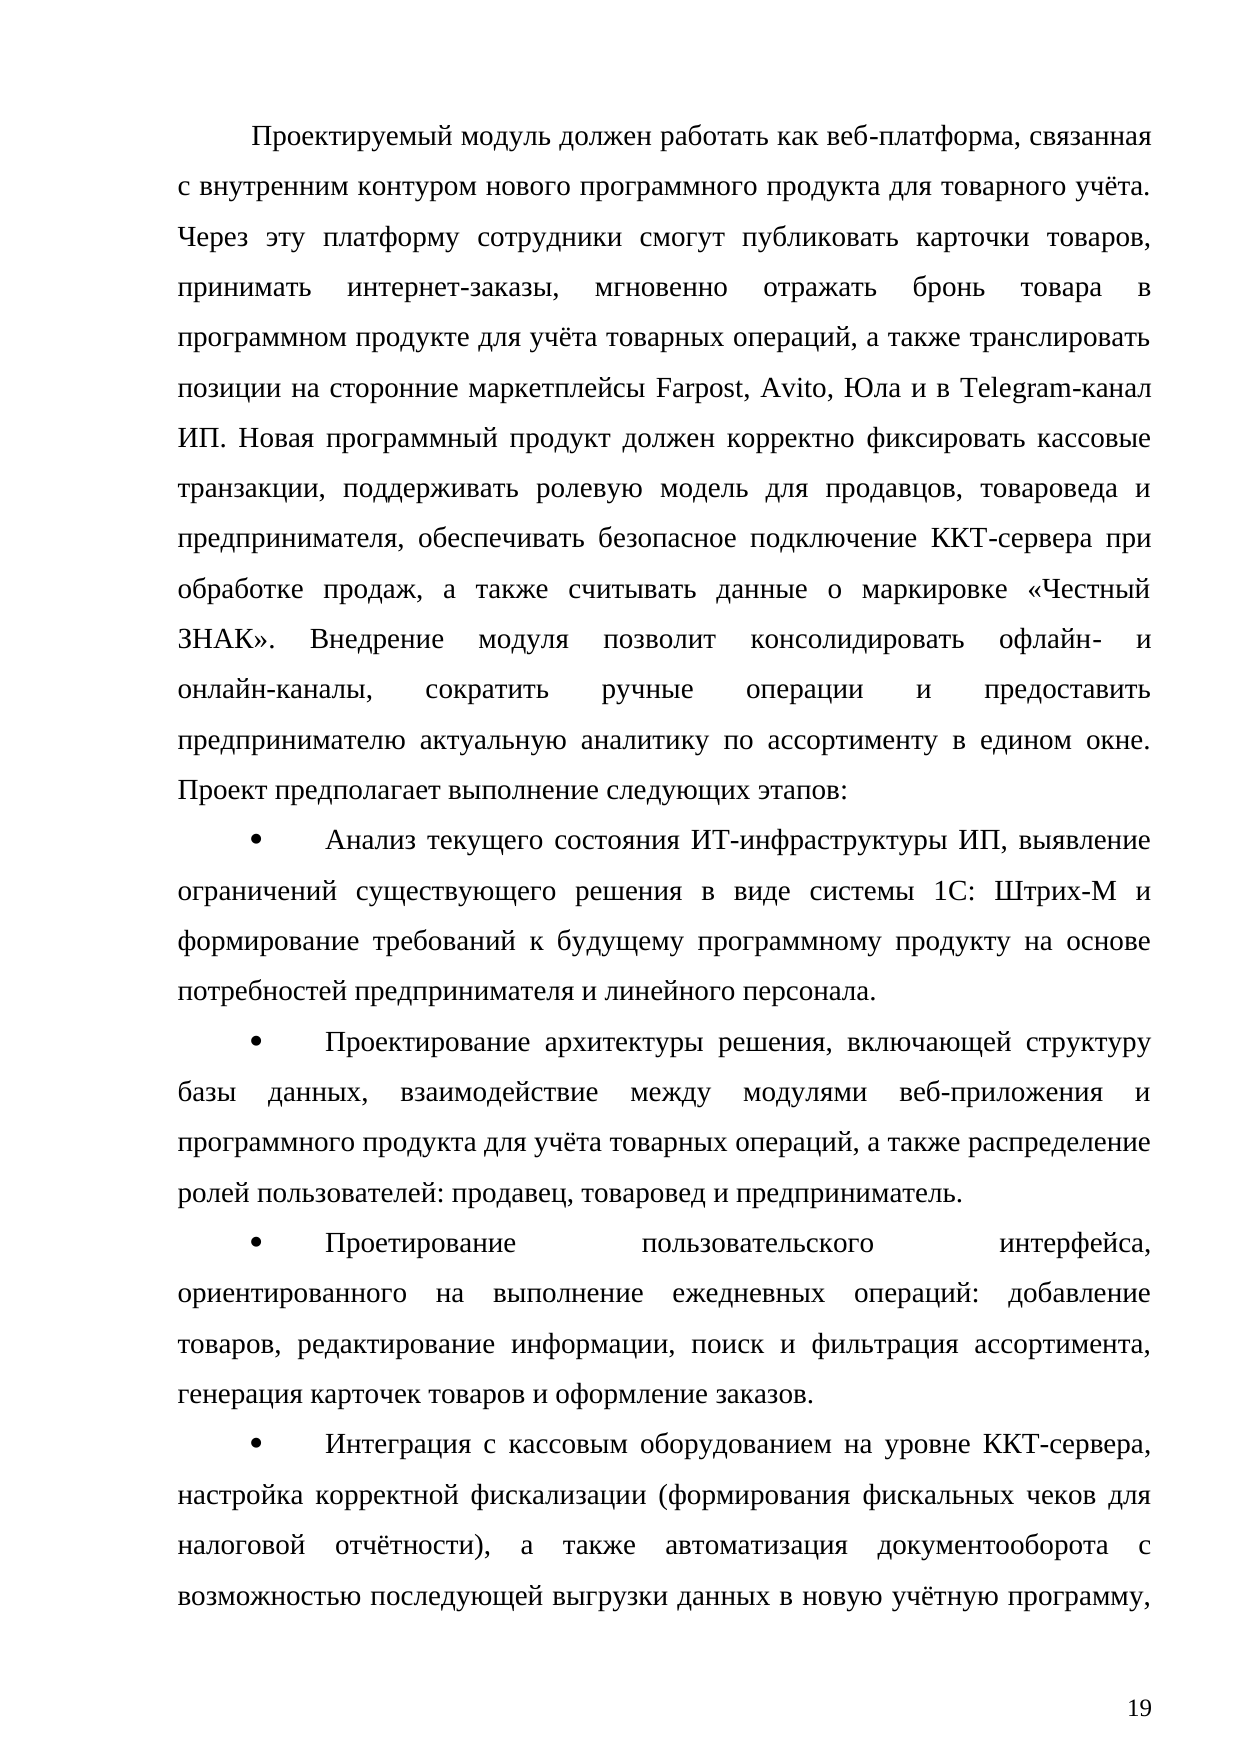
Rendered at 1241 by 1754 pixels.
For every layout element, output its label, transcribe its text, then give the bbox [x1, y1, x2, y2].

list Проетирование пользовательского интерфейса, ориентированного на выполнение ежедневных операций: добавление товаров, редактирование информации, поиск и фильтрация ассортимента, генерация карточек товаров и оформление заказов. [177, 1225, 1152, 1410]
list Анализ текущего состояния ИТ-инфраструктуры ИП, выявление ограничений существующего решения в виде системы 1С: Штрих-М и формирование требований к будущему программному продукту на основе потребностей предпринимателя и линейного персонала. [177, 822, 1152, 1007]
list Проектирование архитектуры решения, включающей структуру базы данных, взаимодействие между модулями веб-приложения и программного продукта для учёта товарных операций, а также распределение ролей пользователей: продавец, товаровед и предприниматель. [177, 1024, 1152, 1208]
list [177, 1427, 1152, 1611]
text Проектируемый модуль должен работать как веб-платформа, связанная с внутренним контуром нового программного продукта для товарного учёта. Через эту платформу сотрудники смогут публиковать карточки товаров, принимать интернет-заказы, мгновенно отражать бронь товара в программном продукте для учёта товарных операций, а также транслировать позиции на сторонние маркетплейсы Farpost, Avito, Юла и в Telegram-канал ИП. Новая программный продукт должен корректно фиксировать кассовые транзакции, поддерживать ролевую модель для продавцов, товароведа и предпринимателя, обеспечивать безопасное подключение ККТ-сервера при обработке продаж, а также считывать данные о маркировке «Честный ЗНАК». Внедрение модуля позволит консолидировать офлайн- и онлайн-каналы, сократить ручные операции и предоставить предпринимателю актуальную аналитику по ассортименту в едином окне. Проект предполагает выполнение следующих этапов: [177, 118, 1152, 806]
